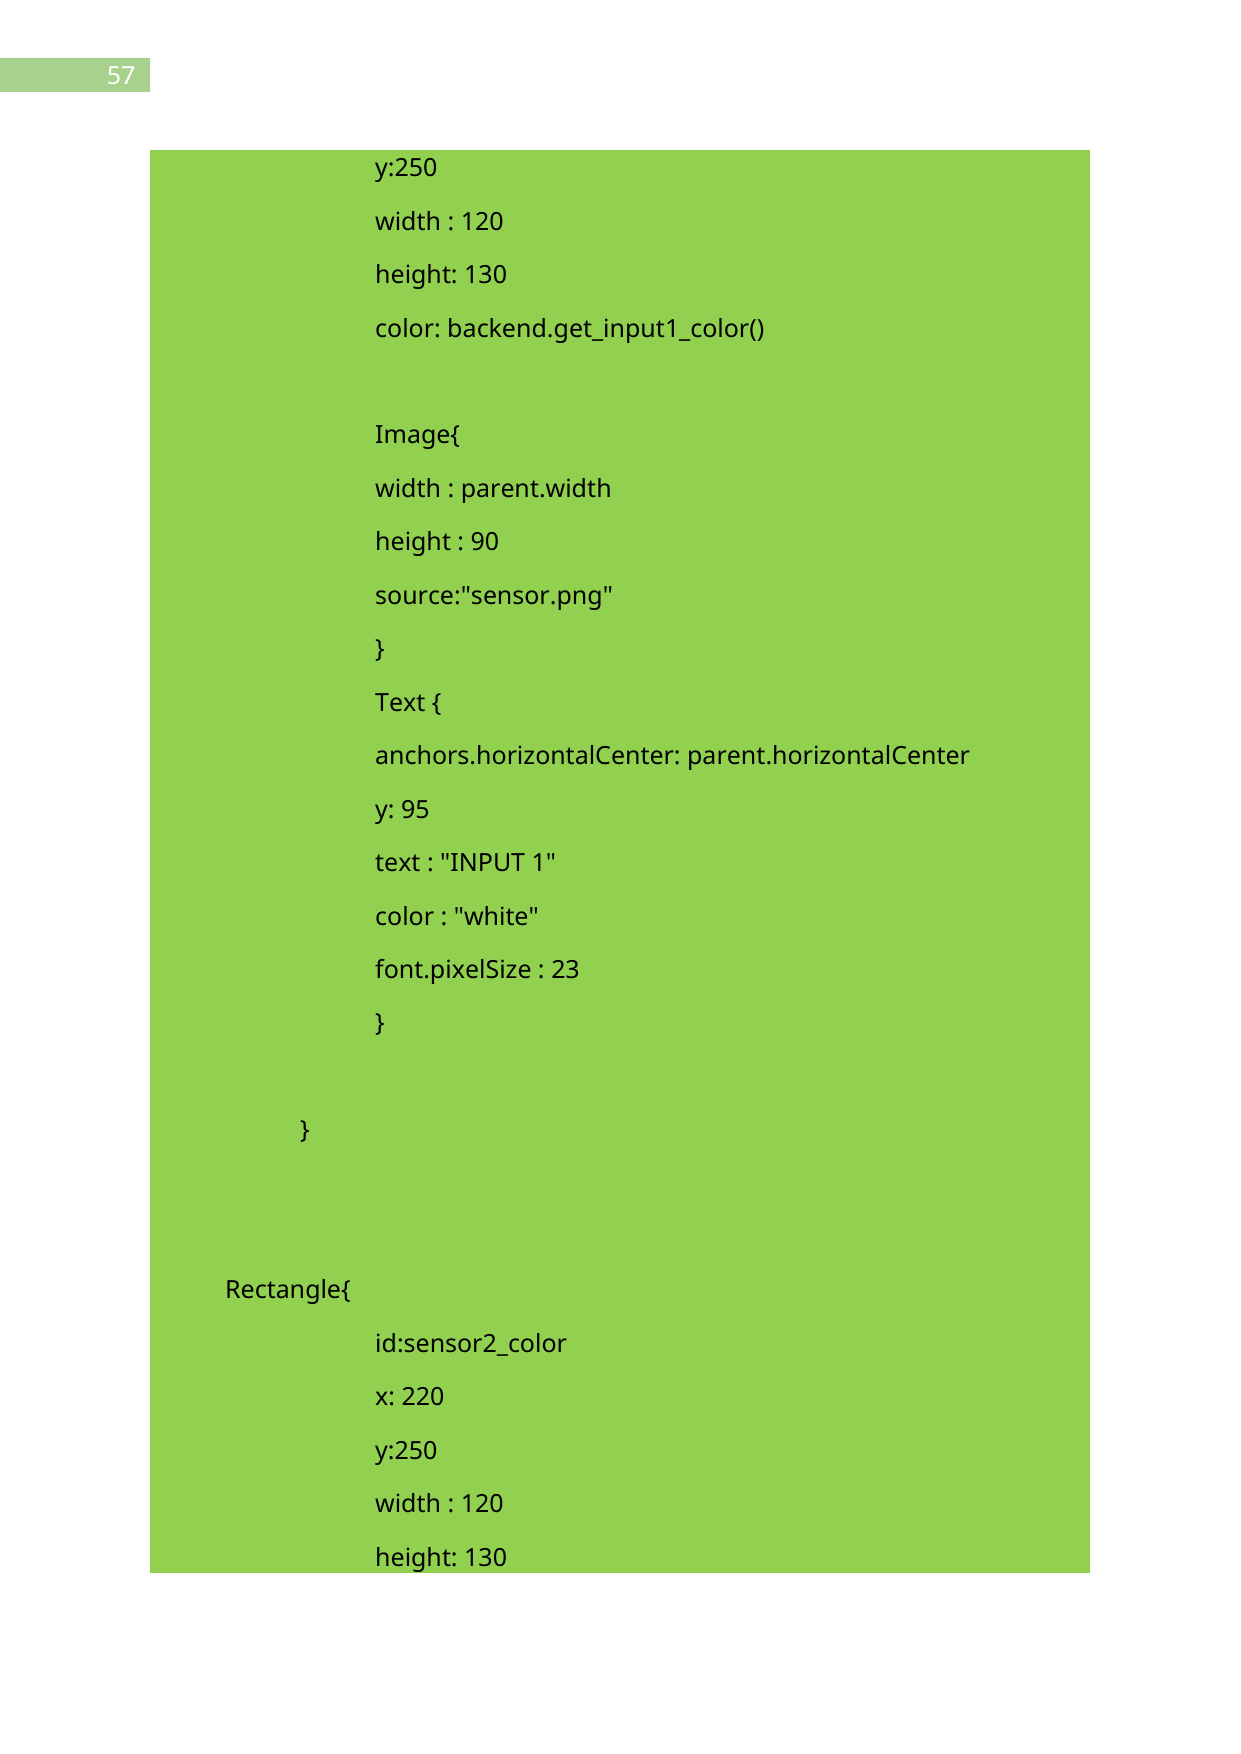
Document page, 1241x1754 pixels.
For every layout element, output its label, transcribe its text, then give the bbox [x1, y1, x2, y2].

text color: backend.get_input1_color() [150, 310, 1090, 344]
text text : "INPUT 1" [150, 845, 1090, 879]
text } [150, 1112, 1090, 1146]
text y:250 [150, 1432, 1090, 1467]
text width : parent.width [150, 471, 1090, 505]
text y: 95 [150, 791, 1090, 825]
text anchors.horizontalCenter: parent.horizontalCenter [150, 738, 1090, 772]
text height : 90 [150, 524, 1090, 558]
text Image{ [150, 417, 1090, 451]
text color : "white" [150, 898, 1090, 932]
text id:sensor2_color [150, 1326, 1090, 1360]
text Rectangle{ [150, 1272, 1090, 1306]
text width : 120 [150, 203, 1090, 237]
text source:"sensor.png" [150, 577, 1090, 612]
text } [150, 631, 1090, 665]
text x: 220 [150, 1379, 1090, 1413]
text width : 120 [150, 1486, 1090, 1520]
text Text { [150, 684, 1090, 718]
text font.pixelSize : 23 [150, 952, 1090, 986]
text height: 130 [150, 257, 1090, 291]
text } [150, 1005, 1090, 1039]
text height: 130 [150, 1539, 1090, 1573]
text y:250 [150, 150, 1090, 184]
